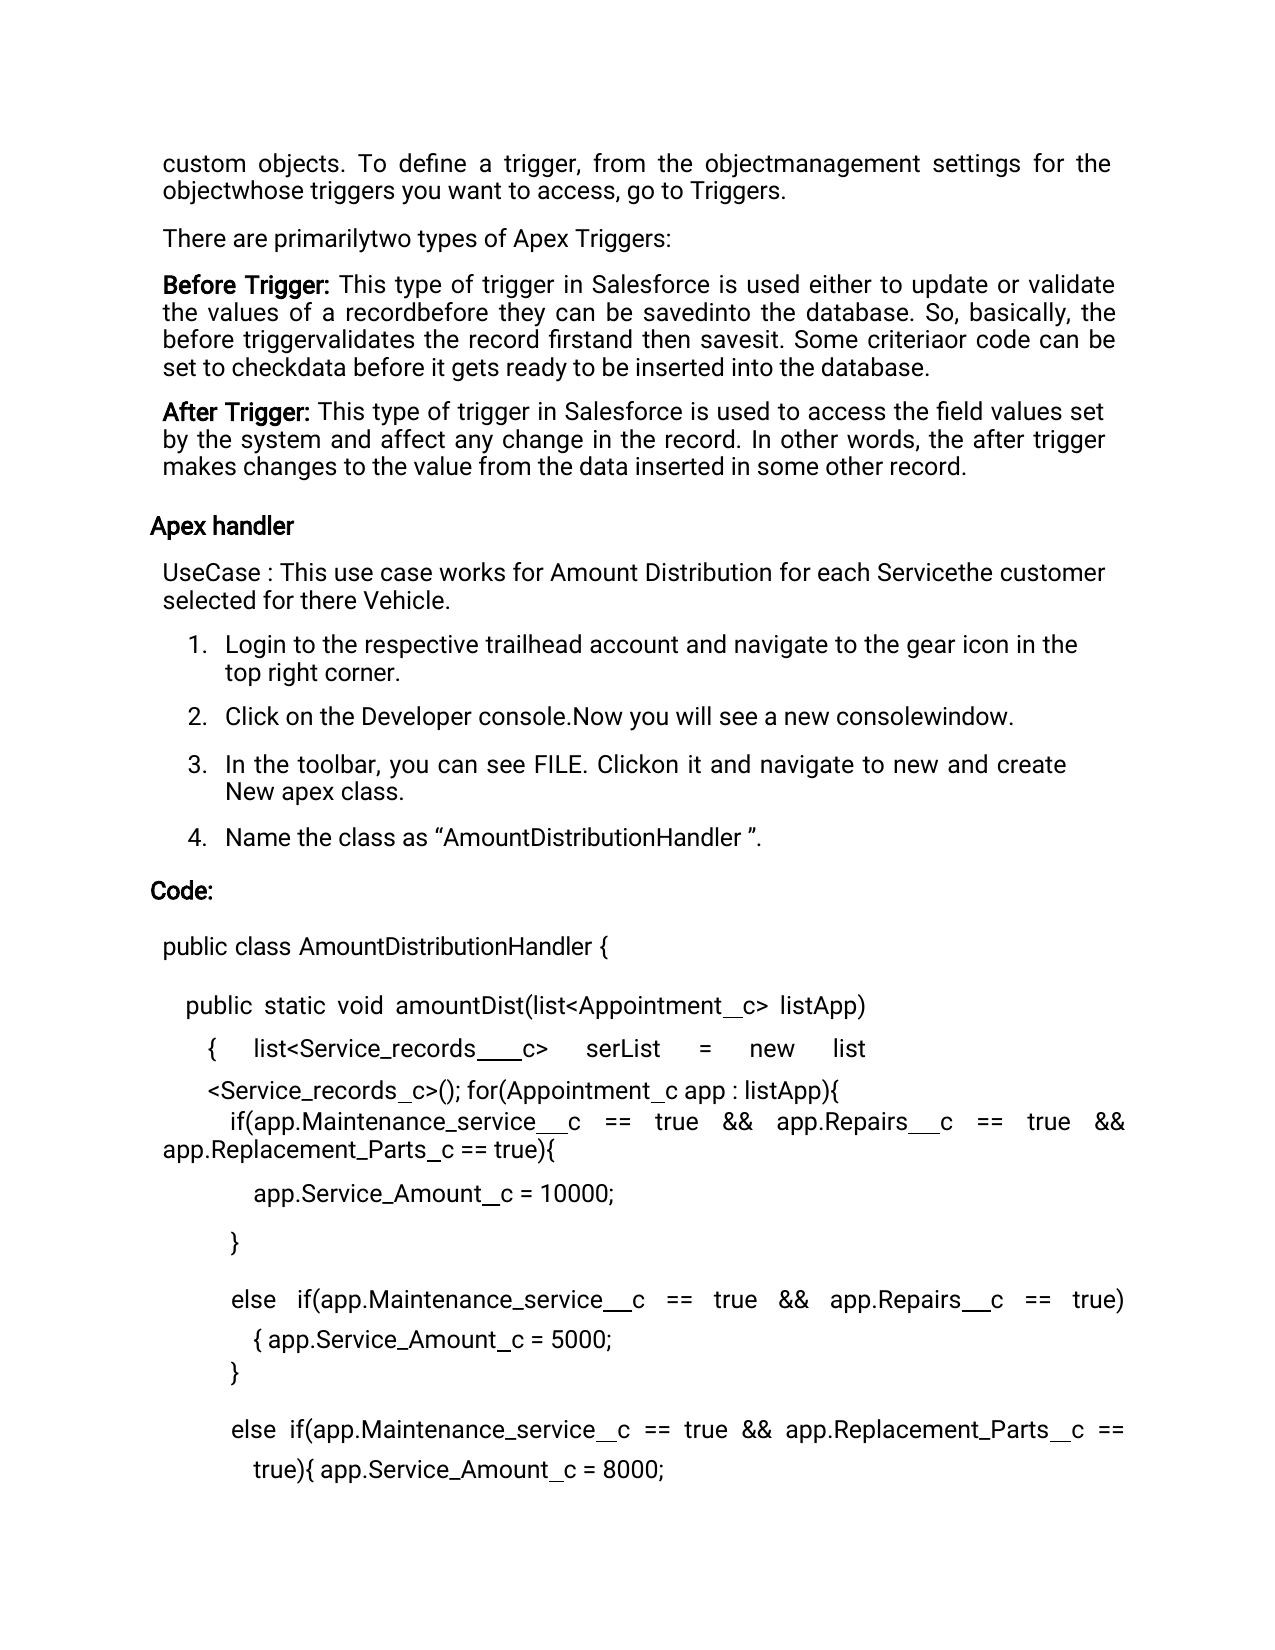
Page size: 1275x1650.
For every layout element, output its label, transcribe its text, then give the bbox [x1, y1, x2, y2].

text UseCase : This use case works for Amount Distribution for each Servicethe customer selected for there Vehicle. [162, 560, 1106, 615]
list Login to the respective trailhead account and navigate to the gear icon in the top right corner. [187, 632, 1078, 687]
list In the toolbar, you can see FILE. Clickon it and navigate to new and create New apex class. [187, 751, 1067, 806]
text public static void amountDist(list<Appointment c> listApp){ list<Service_records c> serList = new list <Service_records c>(); for(Appointment c app : listApp){ [185, 981, 866, 1108]
text else if(app.Maintenance_service c == true && app.Repairs c == true){ app.Service_Amount c = 5000; [231, 1277, 1125, 1357]
subtitle Apex handler [150, 510, 1125, 540]
text public class AmountDistributionHandler { [162, 932, 1125, 961]
text } [231, 1228, 1125, 1257]
text } [231, 1358, 1125, 1387]
text There are primarilytwo types of Apex Triggers: [162, 224, 1125, 254]
subtitle Code: [150, 875, 1125, 905]
text app.Service_Amount c = 10000; [253, 1179, 1125, 1208]
list Name the class as “AmountDistributionHandler ”. [187, 823, 1125, 852]
text After Trigger: This type of trigger in Salesforce is used to access the field values set by the system and affect any change in the record. In other words, the after trigger makes changes to the value from the data inserted in some other record. [162, 398, 1106, 481]
text Before Trigger: This type of trigger in Salesforce is used either to update or validate the values of a recordbefore they can be savedinto the database. So, basically, the before triggervalidates the record firstand then savesit. Some criteriaor code can be set to checkdata before it gets ready to be inserted into the database. [162, 271, 1116, 381]
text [162, 150, 1112, 205]
list Click on the Developer console.Now you will see a new consolewindow. [187, 702, 1125, 732]
text else if(app.Maintenance_service c == true && app.Replacement_Parts c == true){ app.Service_Amount c = 8000; [231, 1407, 1125, 1487]
text if(app.Maintenance_service c == true && app.Repairs c == true && app.Replacement_Parts c == true){ [162, 1109, 1125, 1164]
